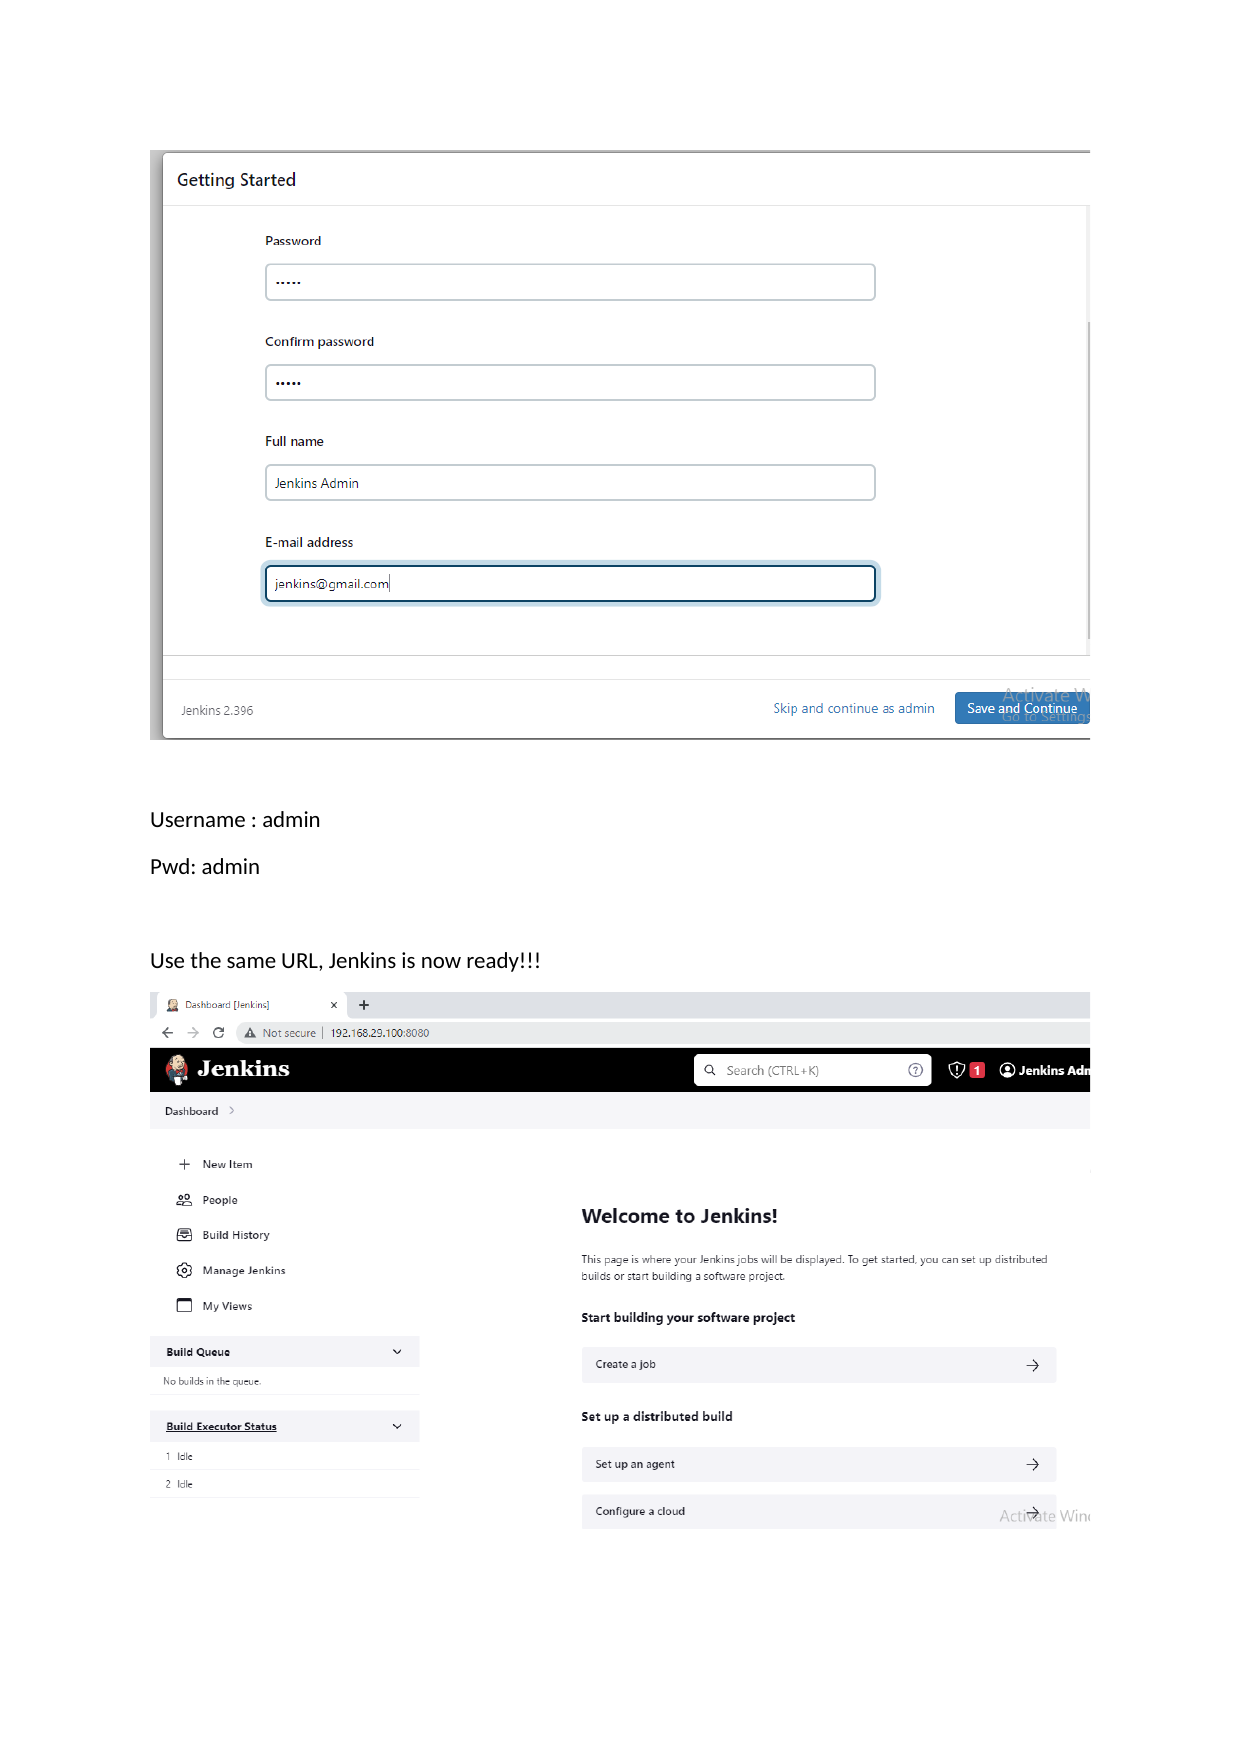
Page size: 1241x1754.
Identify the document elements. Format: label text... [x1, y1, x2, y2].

picture [150, 992, 1091, 1529]
picture [150, 150, 1091, 740]
text Pwd: admin [150, 852, 1090, 880]
text Use the same URL, Jenkins is now ready!!! [150, 946, 1090, 974]
text Username : admin [150, 805, 1090, 833]
